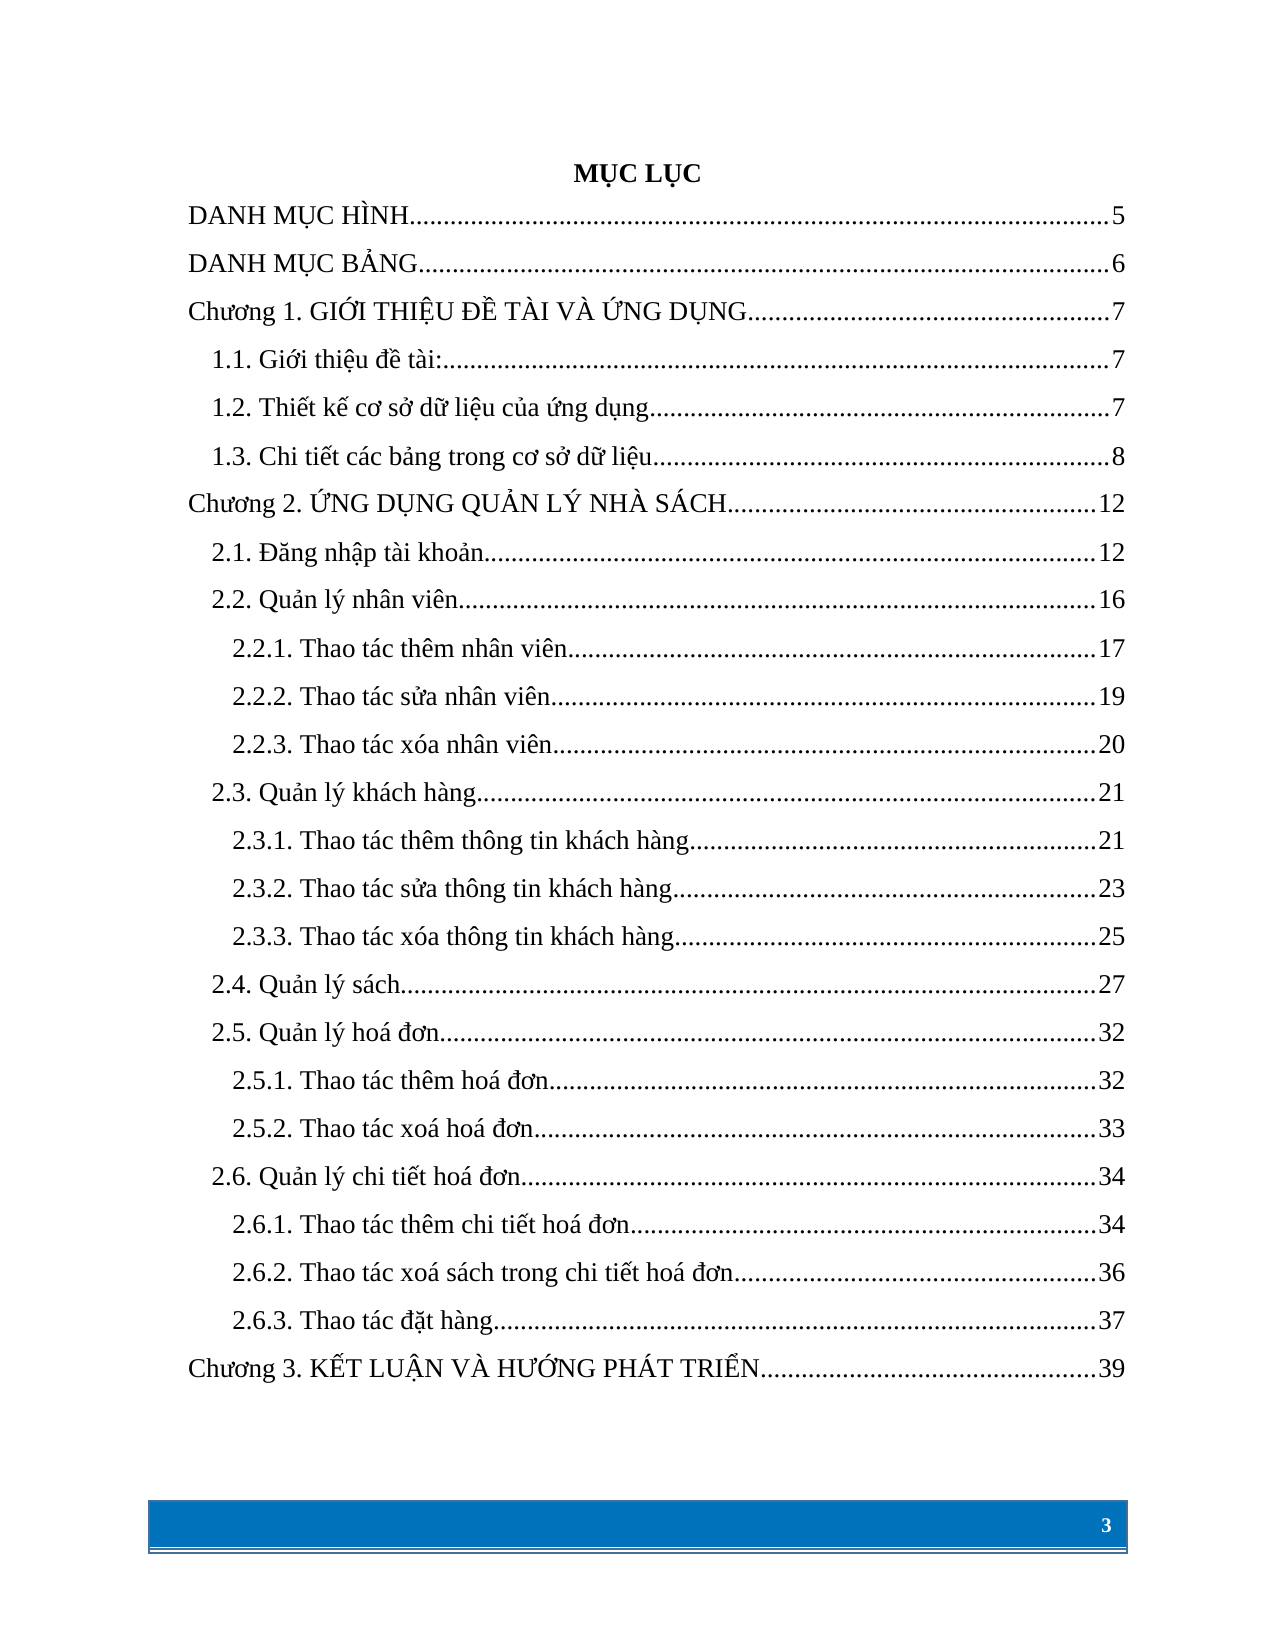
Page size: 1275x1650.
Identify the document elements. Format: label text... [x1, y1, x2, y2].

text 2.3.2. Thao tác sửa thông tin khách hàng 23 [188, 872, 1125, 903]
text 1.3. Chi tiết các bảng trong cơ sở dữ liệu 8 [188, 439, 1125, 471]
text 2.2.1. Thao tác thêm nhân viên 17 [188, 632, 1125, 663]
text 2.3.1. Thao tác thêm thông tin khách hàng 21 [188, 824, 1125, 855]
text Chương 3. KẾT LUẬN VÀ HƯỚNG PHÁT TRIỂN 39 [188, 1352, 1125, 1383]
text 2.3. Quản lý khách hàng 21 [188, 776, 1125, 807]
text 2.2.3. Thao tác xóa nhân viên 20 [188, 728, 1125, 759]
text 2.4. Quản lý sách 27 [188, 968, 1125, 999]
text 2.6. Quản lý chi tiết hoá đơn 34 [188, 1160, 1125, 1191]
text 2.3.3. Thao tác xóa thông tin khách hàng 25 [188, 920, 1125, 951]
text 2.5.2. Thao tác xoá hoá đơn 33 [188, 1112, 1125, 1143]
text DANH MỤC BẢNG 6 [188, 247, 1125, 279]
text 2.5.1. Thao tác thêm hoá đơn 32 [188, 1064, 1125, 1095]
text DANH MỤC HÌNH 5 [188, 199, 1125, 231]
text 2.5. Quản lý hoá đơn 32 [188, 1016, 1125, 1047]
text 2.6.1. Thao tác thêm chi tiết hoá đơn 34 [188, 1208, 1125, 1239]
text Chương 2. ỨNG DỤNG QUẢN LÝ NHÀ SÁCH 12 [188, 488, 1125, 519]
text MỤC LỤC [150, 157, 1125, 188]
text 2.2. Quản lý nhân viên 16 [188, 584, 1125, 615]
text 2.1. Đăng nhập tài khoản 12 [188, 536, 1125, 567]
text 2.6.2. Thao tác xoá sách trong chi tiết hoá đơn 36 [188, 1256, 1125, 1287]
text 2.2.2. Thao tác sửa nhân viên 19 [188, 680, 1125, 711]
text Chương 1. GIỚI THIỆU ĐỀ TÀI VÀ ỨNG DỤNG 7 [188, 296, 1125, 327]
text 2.6.3. Thao tác đặt hàng 37 [188, 1304, 1125, 1335]
text 1.2. Thiết kế cơ sở dữ liệu của ứng dụng 7 [188, 392, 1125, 423]
text 1.1. Giới thiệu đề tài: 7 [188, 343, 1125, 375]
